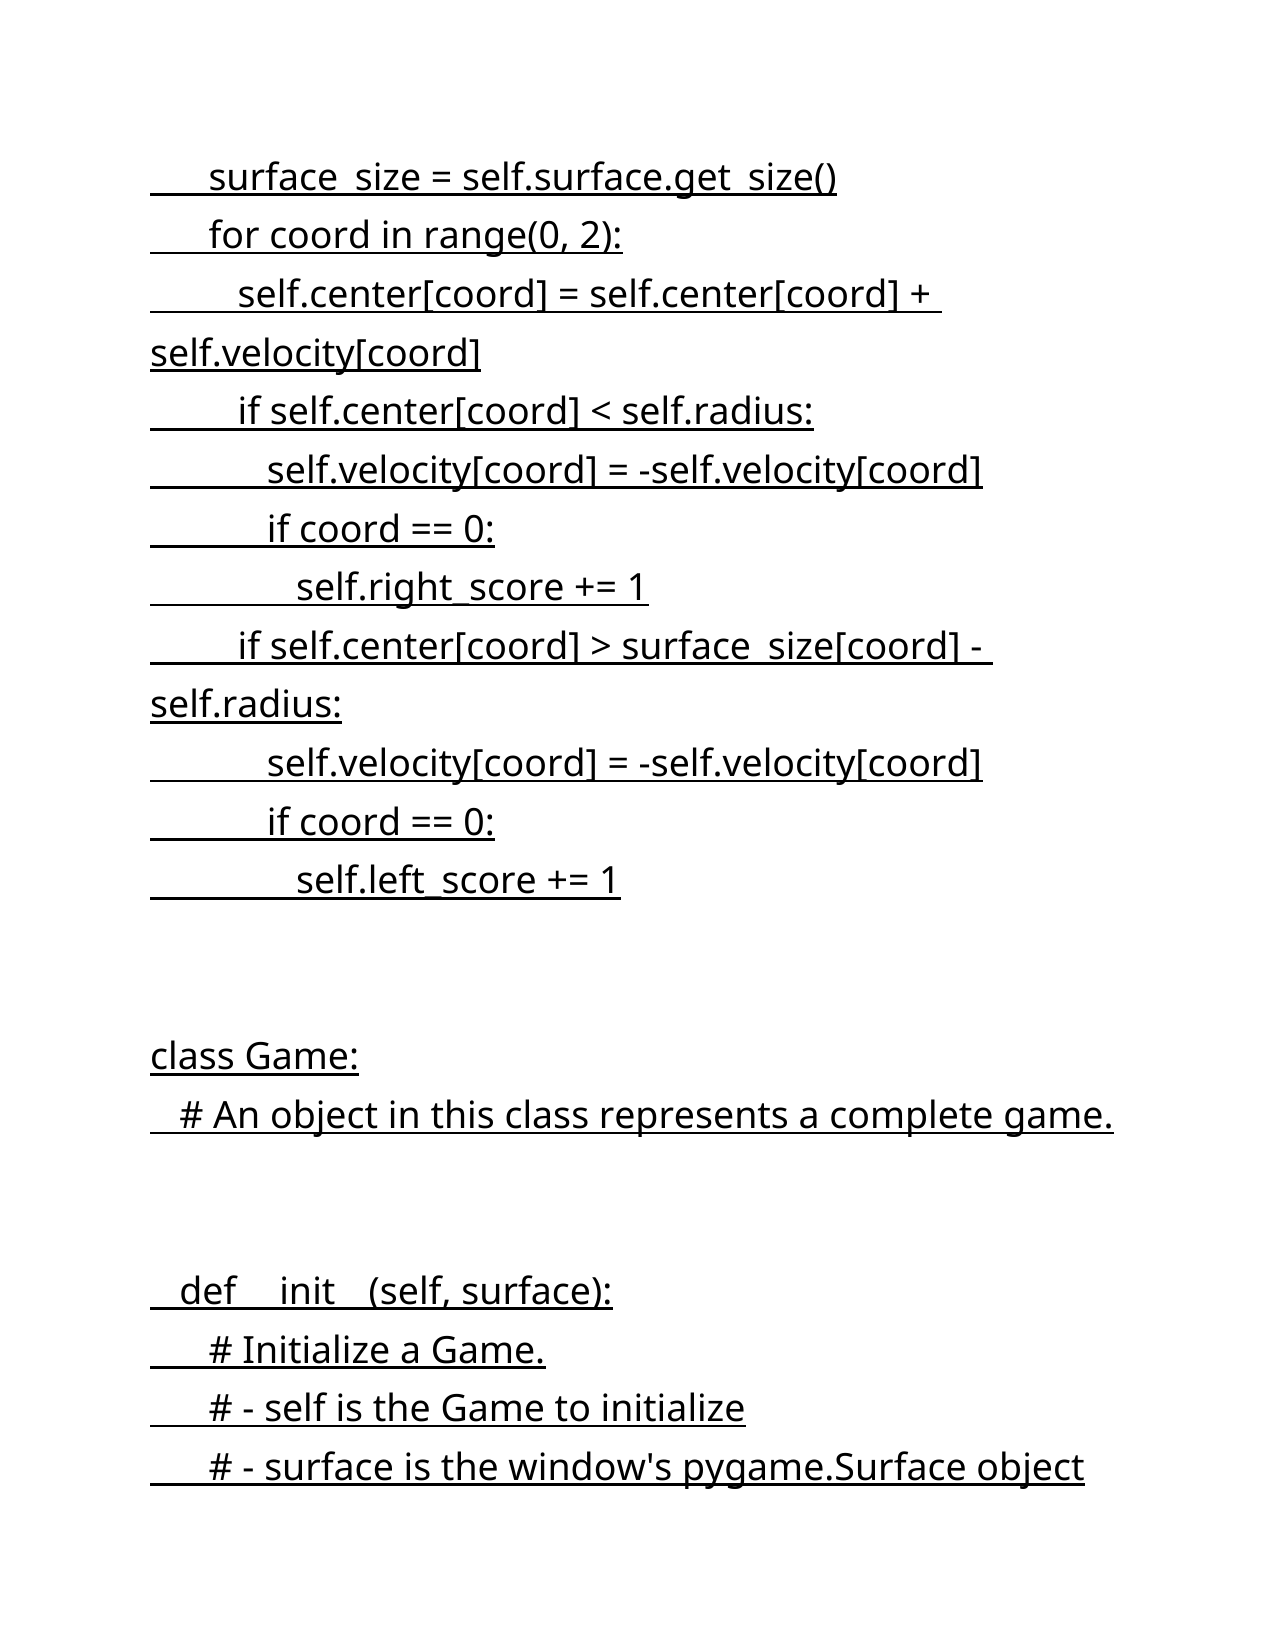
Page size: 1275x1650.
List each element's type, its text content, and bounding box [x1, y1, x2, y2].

text # An object in this class represents a complete game. [150, 1088, 1125, 1139]
text self.velocity[coord] = -self.velocity[coord] [150, 443, 1125, 494]
text if self.center[coord] < self.radius: [150, 384, 1125, 436]
text self.right_score += 1 [150, 561, 1125, 612]
text class Game: [150, 1030, 1125, 1081]
text # - surface is the window's pygame.Surface object [150, 1440, 1125, 1491]
text if coord == 0: [150, 502, 1125, 553]
text for coord in range(0, 2): [150, 209, 1125, 260]
text # - self is the Game to initialize [150, 1382, 1125, 1433]
text if coord == 0: [150, 795, 1125, 846]
text surface_size = self.surface.get_size() [150, 150, 1125, 201]
text self.velocity[coord] = -self.velocity[coord] [150, 736, 1125, 787]
text # Initialize a Game. [150, 1323, 1125, 1374]
text self.left_score += 1 [150, 854, 1125, 905]
text def __init__(self, surface): [150, 1264, 1125, 1315]
text if self.center[coord] > surface_size[coord] - self.radius: [150, 619, 1125, 729]
text self.center[coord] = self.center[coord] + self.velocity[coord] [150, 267, 1125, 377]
